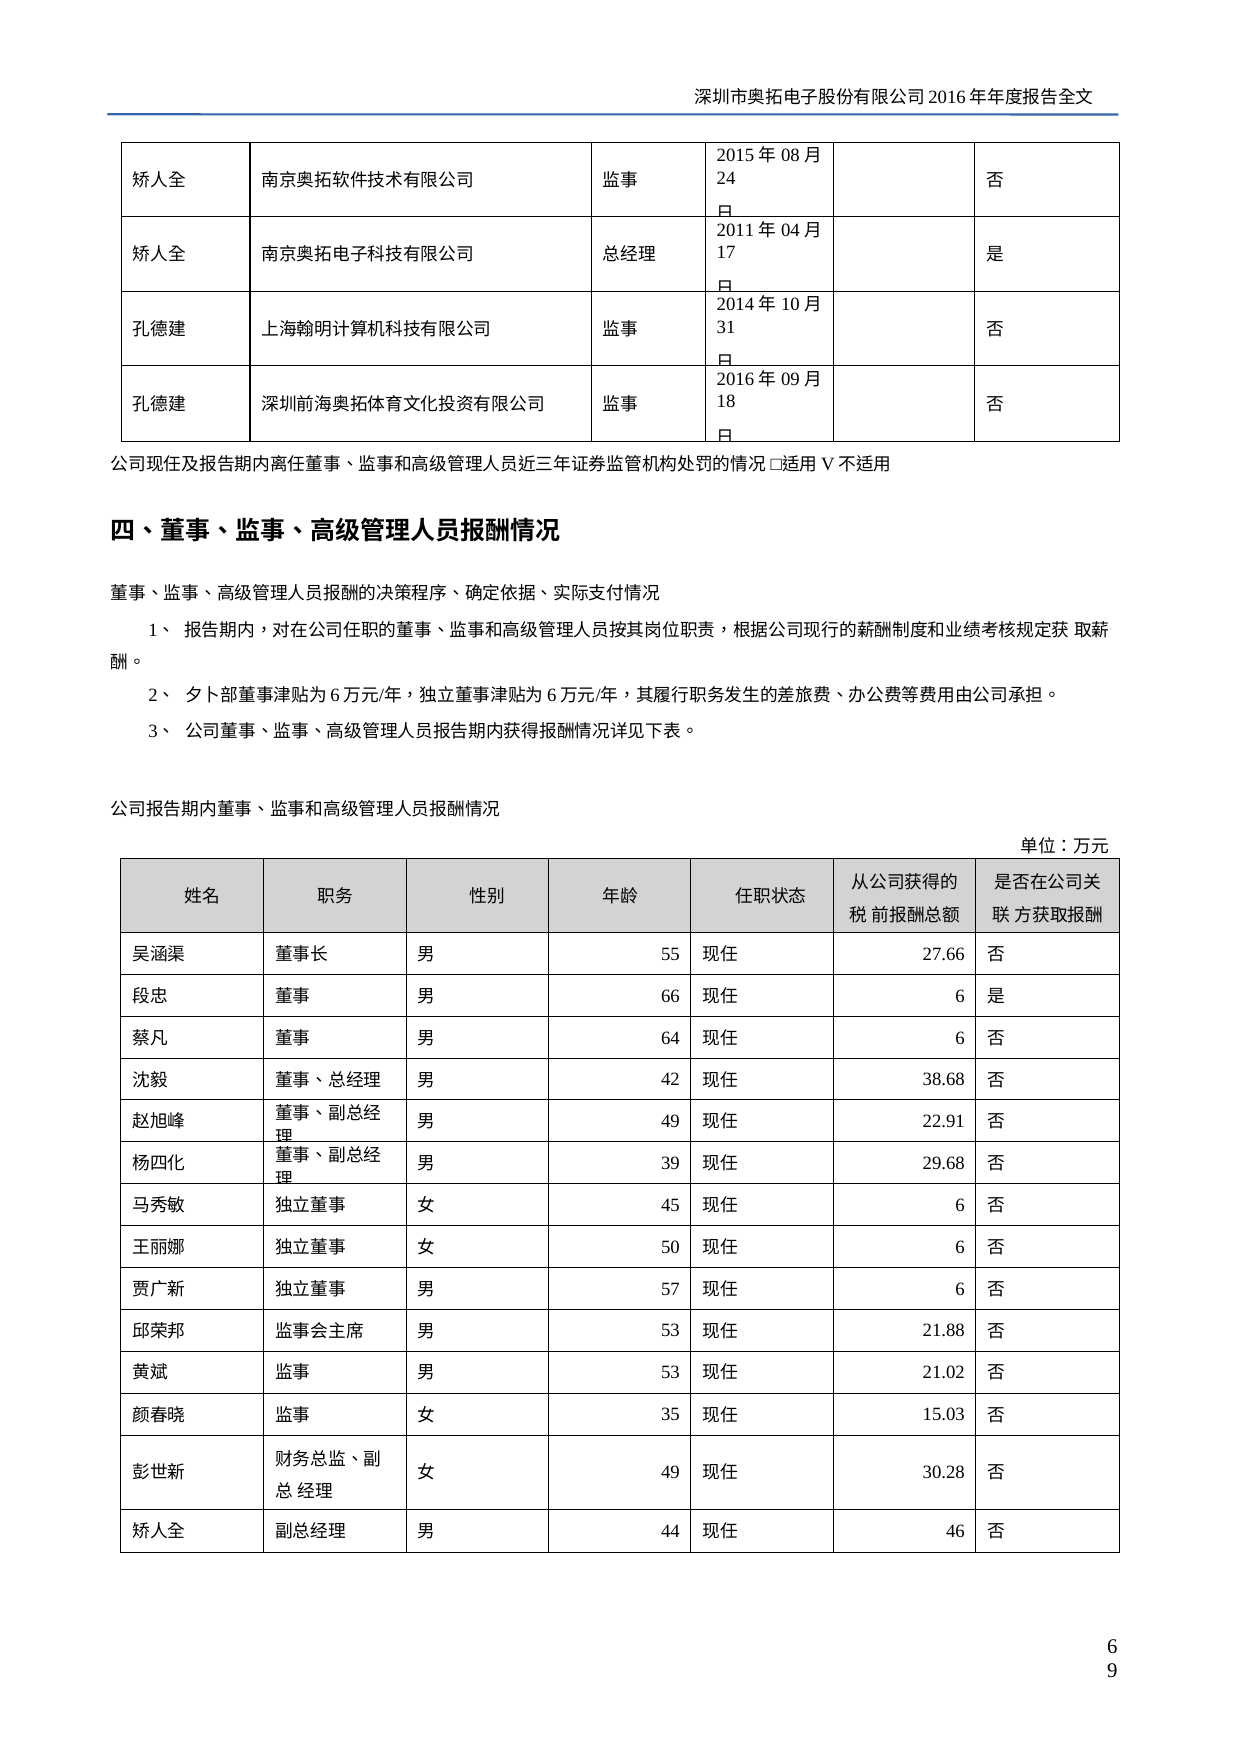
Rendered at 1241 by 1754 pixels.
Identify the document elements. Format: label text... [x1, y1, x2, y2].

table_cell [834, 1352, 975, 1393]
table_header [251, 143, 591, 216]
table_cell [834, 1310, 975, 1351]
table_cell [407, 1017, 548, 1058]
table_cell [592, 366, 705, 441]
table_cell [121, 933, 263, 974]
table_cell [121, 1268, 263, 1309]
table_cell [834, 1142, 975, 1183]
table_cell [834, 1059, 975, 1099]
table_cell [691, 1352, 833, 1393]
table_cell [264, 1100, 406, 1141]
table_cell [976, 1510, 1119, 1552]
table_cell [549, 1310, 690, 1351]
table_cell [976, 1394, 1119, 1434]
text 单位：万元 [1020, 833, 1130, 857]
text 四、董事、监事、高级管理人员报酬情况 [111, 512, 1130, 547]
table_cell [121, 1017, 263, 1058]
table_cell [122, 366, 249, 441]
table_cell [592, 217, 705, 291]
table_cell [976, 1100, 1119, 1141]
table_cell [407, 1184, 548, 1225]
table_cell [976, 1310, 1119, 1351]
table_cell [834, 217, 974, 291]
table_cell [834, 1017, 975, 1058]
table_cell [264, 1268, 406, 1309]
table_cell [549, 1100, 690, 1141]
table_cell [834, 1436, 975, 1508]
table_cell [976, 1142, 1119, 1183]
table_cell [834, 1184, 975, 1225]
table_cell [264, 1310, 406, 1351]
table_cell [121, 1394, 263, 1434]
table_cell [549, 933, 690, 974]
text 1、 报告期内，对在公司任职的董事、监事和高级管理人员按其岗位职责，根据公司现行的薪酬制度和业绩考核规定获 取薪酬。 [111, 610, 1130, 675]
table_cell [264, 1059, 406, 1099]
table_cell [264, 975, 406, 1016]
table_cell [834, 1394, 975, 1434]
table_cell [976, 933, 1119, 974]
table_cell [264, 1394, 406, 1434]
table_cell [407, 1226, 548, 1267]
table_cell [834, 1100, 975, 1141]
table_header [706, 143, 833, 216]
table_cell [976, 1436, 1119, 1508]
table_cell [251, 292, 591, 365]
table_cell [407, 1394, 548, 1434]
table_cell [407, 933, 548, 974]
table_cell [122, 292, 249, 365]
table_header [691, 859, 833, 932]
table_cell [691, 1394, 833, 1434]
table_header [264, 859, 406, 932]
text 2、 夕卜部董事津贴为6万元/年，独立董事津贴为6万元/年，其履行职务发生的差旅费、办公费等费用由公司承担。 [111, 675, 1130, 708]
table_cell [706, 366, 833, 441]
text 公司报告期内董事、监事和高级管理人员报酬情况 [111, 797, 1130, 821]
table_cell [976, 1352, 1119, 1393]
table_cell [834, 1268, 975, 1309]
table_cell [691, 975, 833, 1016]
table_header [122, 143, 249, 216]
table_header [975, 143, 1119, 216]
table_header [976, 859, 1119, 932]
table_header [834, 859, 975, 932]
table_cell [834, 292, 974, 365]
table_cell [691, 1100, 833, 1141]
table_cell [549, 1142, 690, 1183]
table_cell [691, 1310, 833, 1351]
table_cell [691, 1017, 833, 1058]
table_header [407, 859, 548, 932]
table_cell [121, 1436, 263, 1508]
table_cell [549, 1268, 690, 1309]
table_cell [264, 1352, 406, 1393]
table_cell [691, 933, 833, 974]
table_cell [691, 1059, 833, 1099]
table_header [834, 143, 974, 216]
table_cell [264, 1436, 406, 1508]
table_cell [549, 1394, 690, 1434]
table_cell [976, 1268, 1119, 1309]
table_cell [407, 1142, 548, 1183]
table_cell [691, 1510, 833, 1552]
text 董事、监事、高级管理人员报酬的决策程序、确定依据、实际支付情况 [111, 574, 1130, 606]
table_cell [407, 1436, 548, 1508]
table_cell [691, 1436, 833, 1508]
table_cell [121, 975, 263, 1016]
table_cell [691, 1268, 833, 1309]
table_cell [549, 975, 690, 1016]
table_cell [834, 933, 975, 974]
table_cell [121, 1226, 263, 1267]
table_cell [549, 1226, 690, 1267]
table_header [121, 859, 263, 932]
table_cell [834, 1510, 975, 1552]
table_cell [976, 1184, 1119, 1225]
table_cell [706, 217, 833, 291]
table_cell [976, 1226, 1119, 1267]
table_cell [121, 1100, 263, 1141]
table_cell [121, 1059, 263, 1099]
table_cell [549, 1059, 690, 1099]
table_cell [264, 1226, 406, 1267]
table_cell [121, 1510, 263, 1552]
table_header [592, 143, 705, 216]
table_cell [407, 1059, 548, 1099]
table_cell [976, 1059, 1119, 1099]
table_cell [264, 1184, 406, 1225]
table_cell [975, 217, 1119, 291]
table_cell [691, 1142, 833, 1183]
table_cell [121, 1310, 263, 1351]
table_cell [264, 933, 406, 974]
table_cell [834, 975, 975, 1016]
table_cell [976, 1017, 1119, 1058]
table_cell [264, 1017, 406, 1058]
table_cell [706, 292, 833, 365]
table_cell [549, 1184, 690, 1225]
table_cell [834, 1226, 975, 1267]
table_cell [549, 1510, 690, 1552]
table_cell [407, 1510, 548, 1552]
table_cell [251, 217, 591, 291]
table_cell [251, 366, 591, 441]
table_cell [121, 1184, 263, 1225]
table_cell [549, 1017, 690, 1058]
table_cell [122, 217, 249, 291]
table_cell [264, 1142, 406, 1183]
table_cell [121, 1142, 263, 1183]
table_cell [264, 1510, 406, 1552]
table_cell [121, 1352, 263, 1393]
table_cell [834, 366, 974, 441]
text 3、 公司董事、监事、高级管理人员报告期内获得报酬情况详见下表。 [111, 712, 1130, 744]
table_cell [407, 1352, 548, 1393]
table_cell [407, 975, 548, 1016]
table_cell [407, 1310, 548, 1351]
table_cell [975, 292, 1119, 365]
text 公司现任及报告期内离任董事、监事和高级管理人员近三年证券监管机构处罚的情况 □适用V不适用 [111, 442, 1130, 477]
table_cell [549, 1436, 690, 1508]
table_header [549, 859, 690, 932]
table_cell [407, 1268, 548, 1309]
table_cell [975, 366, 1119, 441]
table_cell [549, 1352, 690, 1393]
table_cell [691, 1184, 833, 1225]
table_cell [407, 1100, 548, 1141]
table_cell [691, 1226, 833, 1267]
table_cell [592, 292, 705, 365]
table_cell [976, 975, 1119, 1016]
